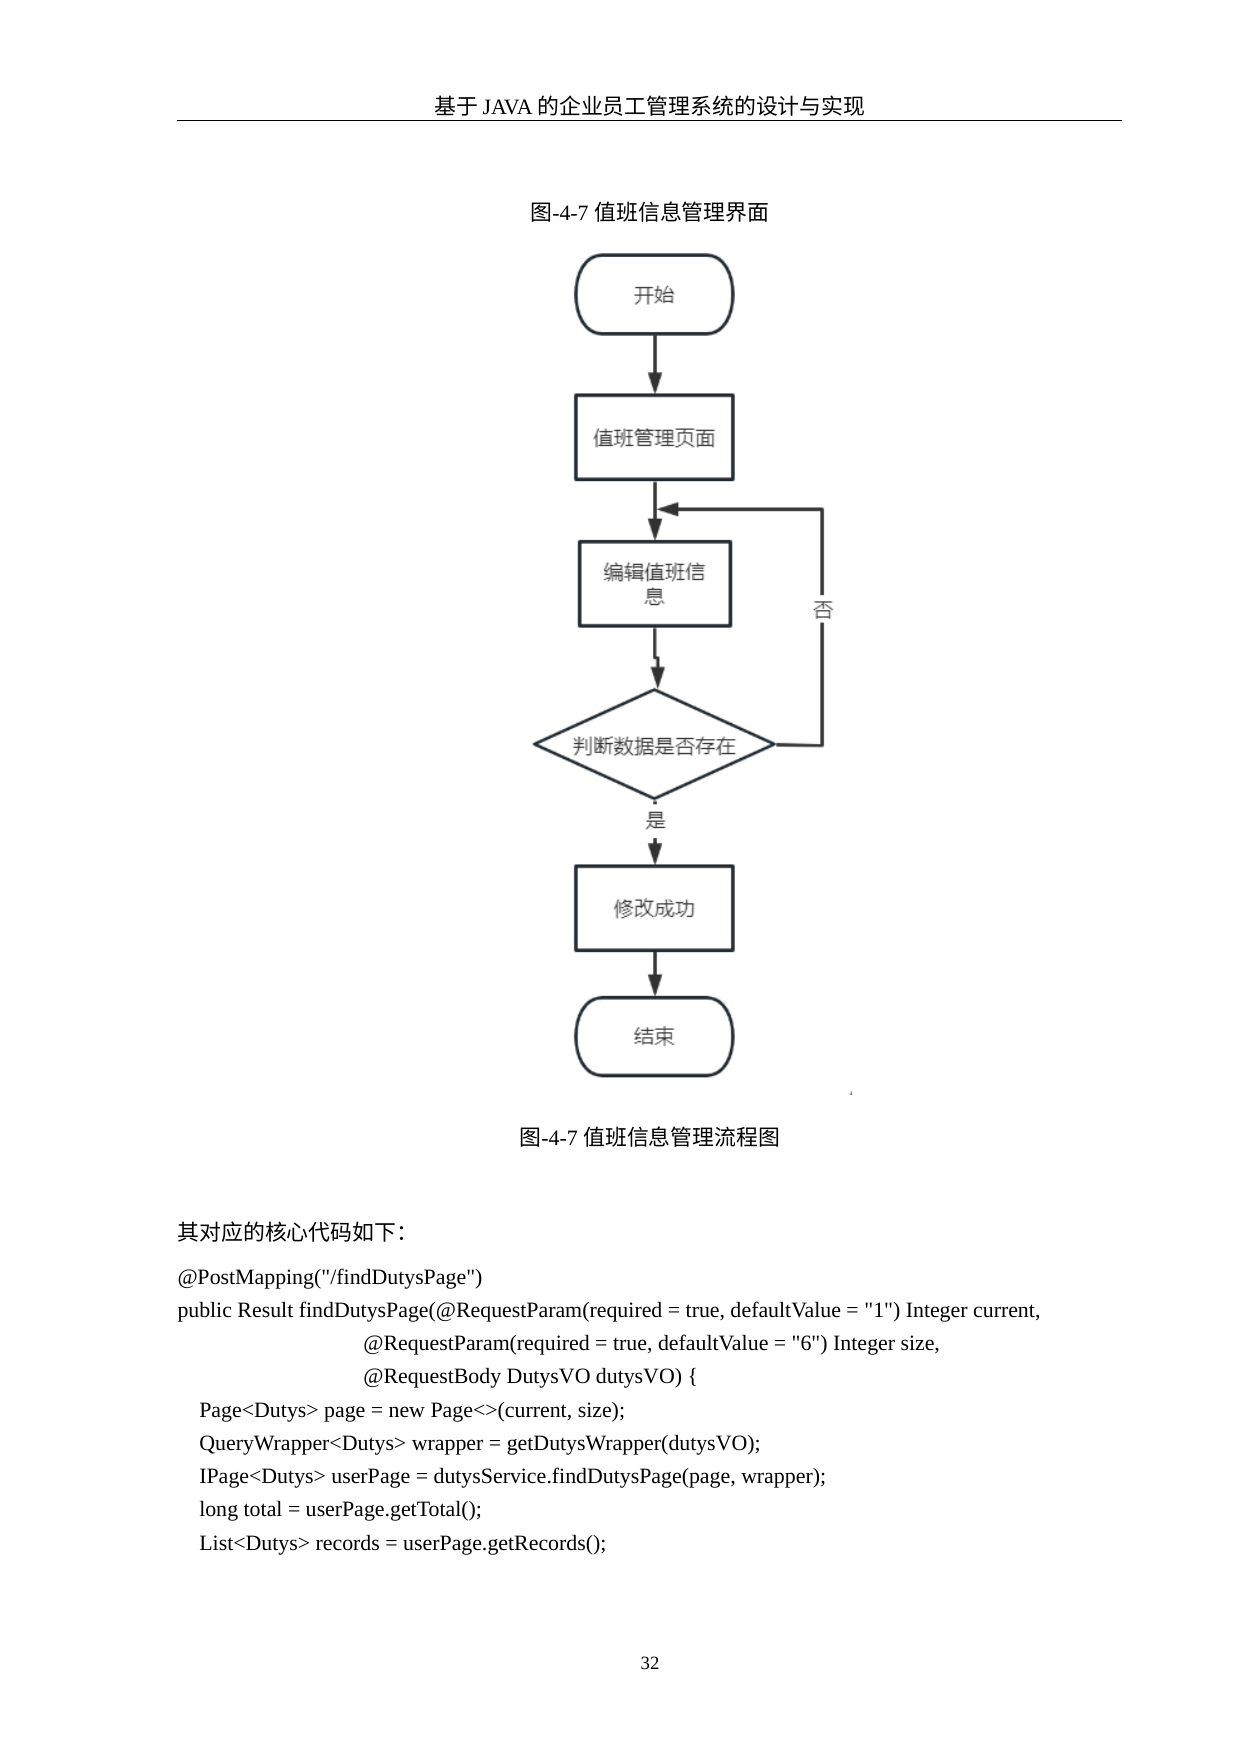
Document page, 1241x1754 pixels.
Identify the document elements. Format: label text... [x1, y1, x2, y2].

text @RequestBody DutysVO dutysVO) { [177, 1359, 1122, 1393]
text @PostMapping("/findDutysPage") [177, 1260, 1122, 1293]
text List<Dutys> records = userPage.getRecords(); [177, 1526, 1122, 1559]
text 图-4-7 值班信息管理界面 [177, 194, 1122, 227]
text 图-4-7 值班信息管理流程图 [177, 1119, 1122, 1153]
text IPage<Dutys> userPage = dutysService.findDutysPage(page, wrapper); [177, 1459, 1122, 1492]
text QueryWrapper<Dutys> wrapper = getDutysWrapper(dutysVO); [177, 1426, 1122, 1459]
picture [491, 242, 853, 1095]
text long total = userPage.getTotal(); [177, 1492, 1122, 1526]
text public Result findDutysPage(@RequestParam(required = true, defaultValue = "1") Integer current, [177, 1293, 1122, 1326]
text @RequestParam(required = true, defaultValue = "6") Integer size, [177, 1326, 1122, 1359]
text Page<Dutys> page = new Page<>(current, size); [177, 1393, 1122, 1426]
text 其对应的核心代码如下： [177, 1214, 1122, 1247]
